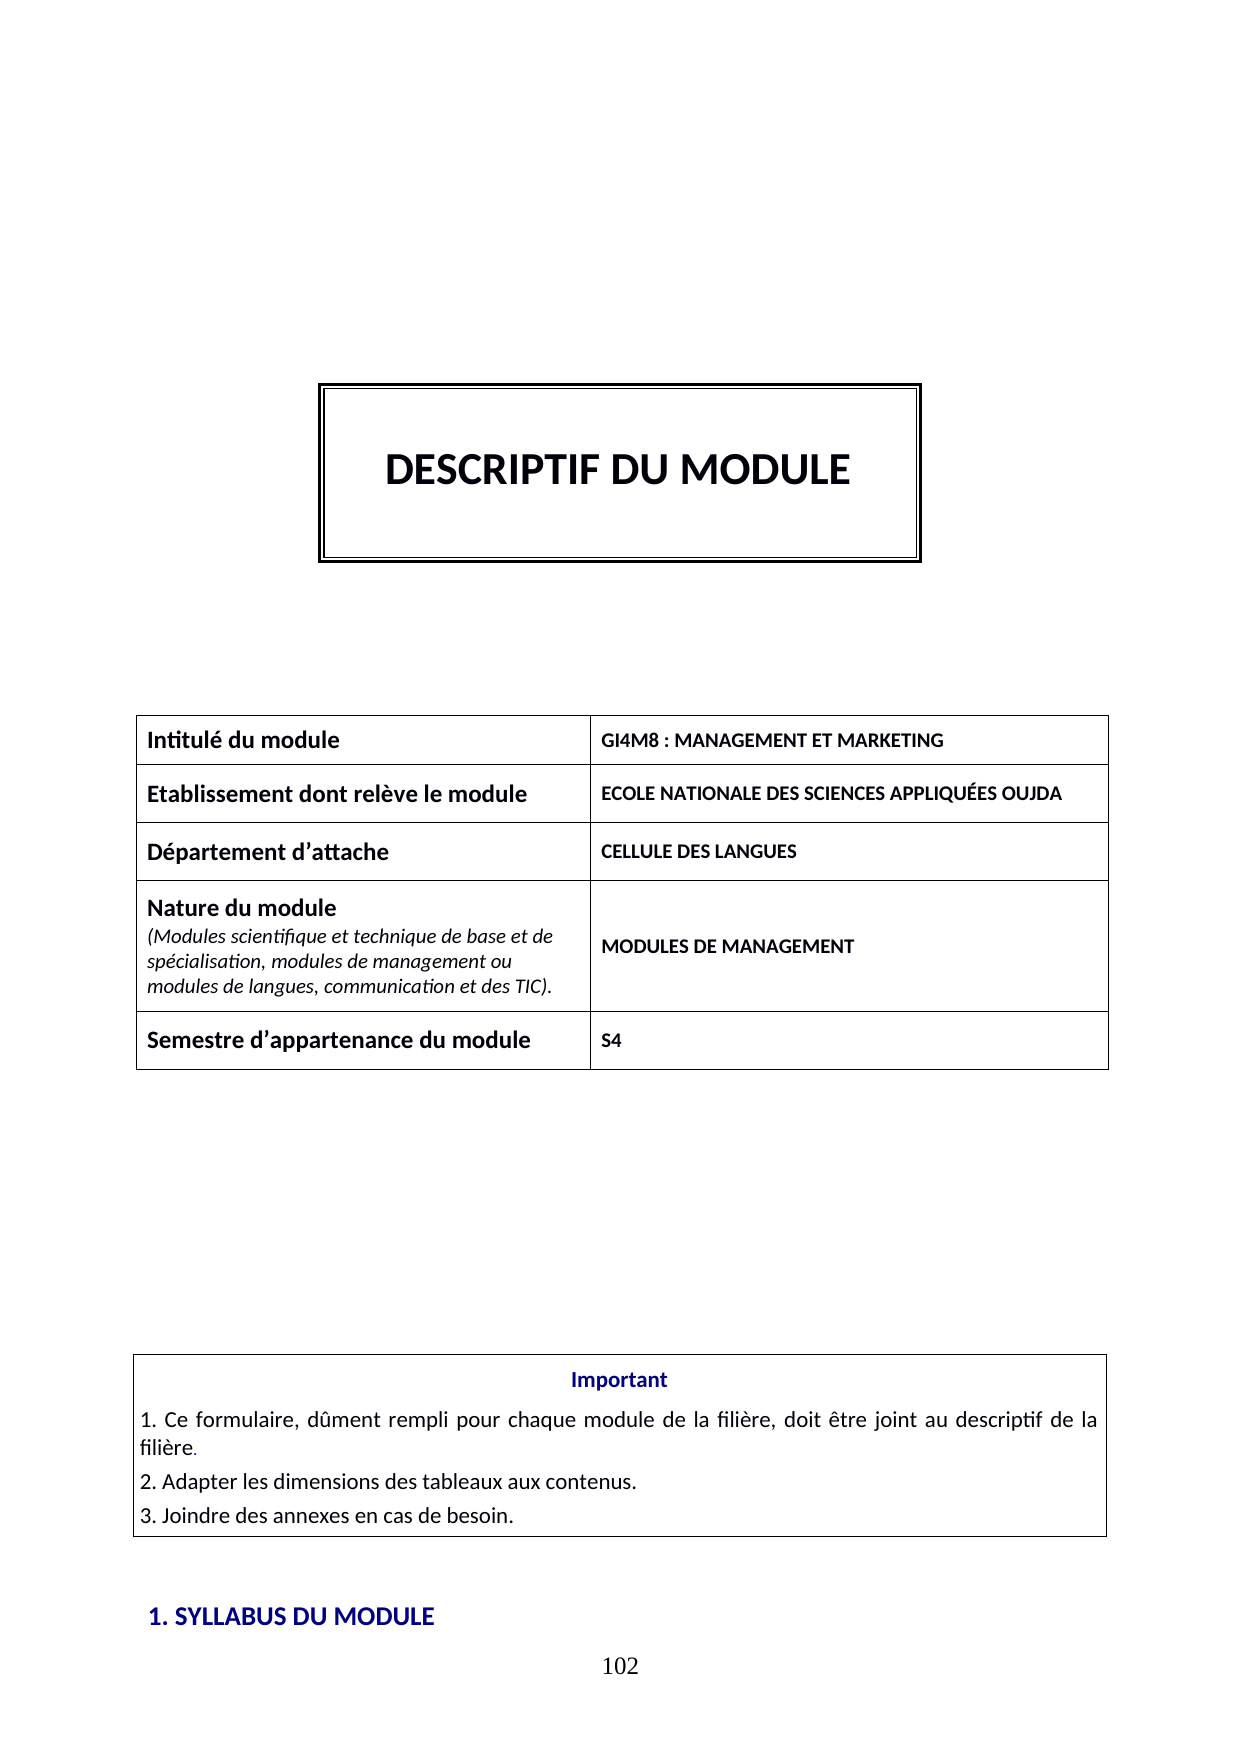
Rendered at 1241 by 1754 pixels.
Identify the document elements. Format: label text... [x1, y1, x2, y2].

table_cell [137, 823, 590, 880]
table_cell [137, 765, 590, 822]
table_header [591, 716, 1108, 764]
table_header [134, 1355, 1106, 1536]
text 1. SYLLABUS DU MODULE [148, 1599, 1092, 1632]
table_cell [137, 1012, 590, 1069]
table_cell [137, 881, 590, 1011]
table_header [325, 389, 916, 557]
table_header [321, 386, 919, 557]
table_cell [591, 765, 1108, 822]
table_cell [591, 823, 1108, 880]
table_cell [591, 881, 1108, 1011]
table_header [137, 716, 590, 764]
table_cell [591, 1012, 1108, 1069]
